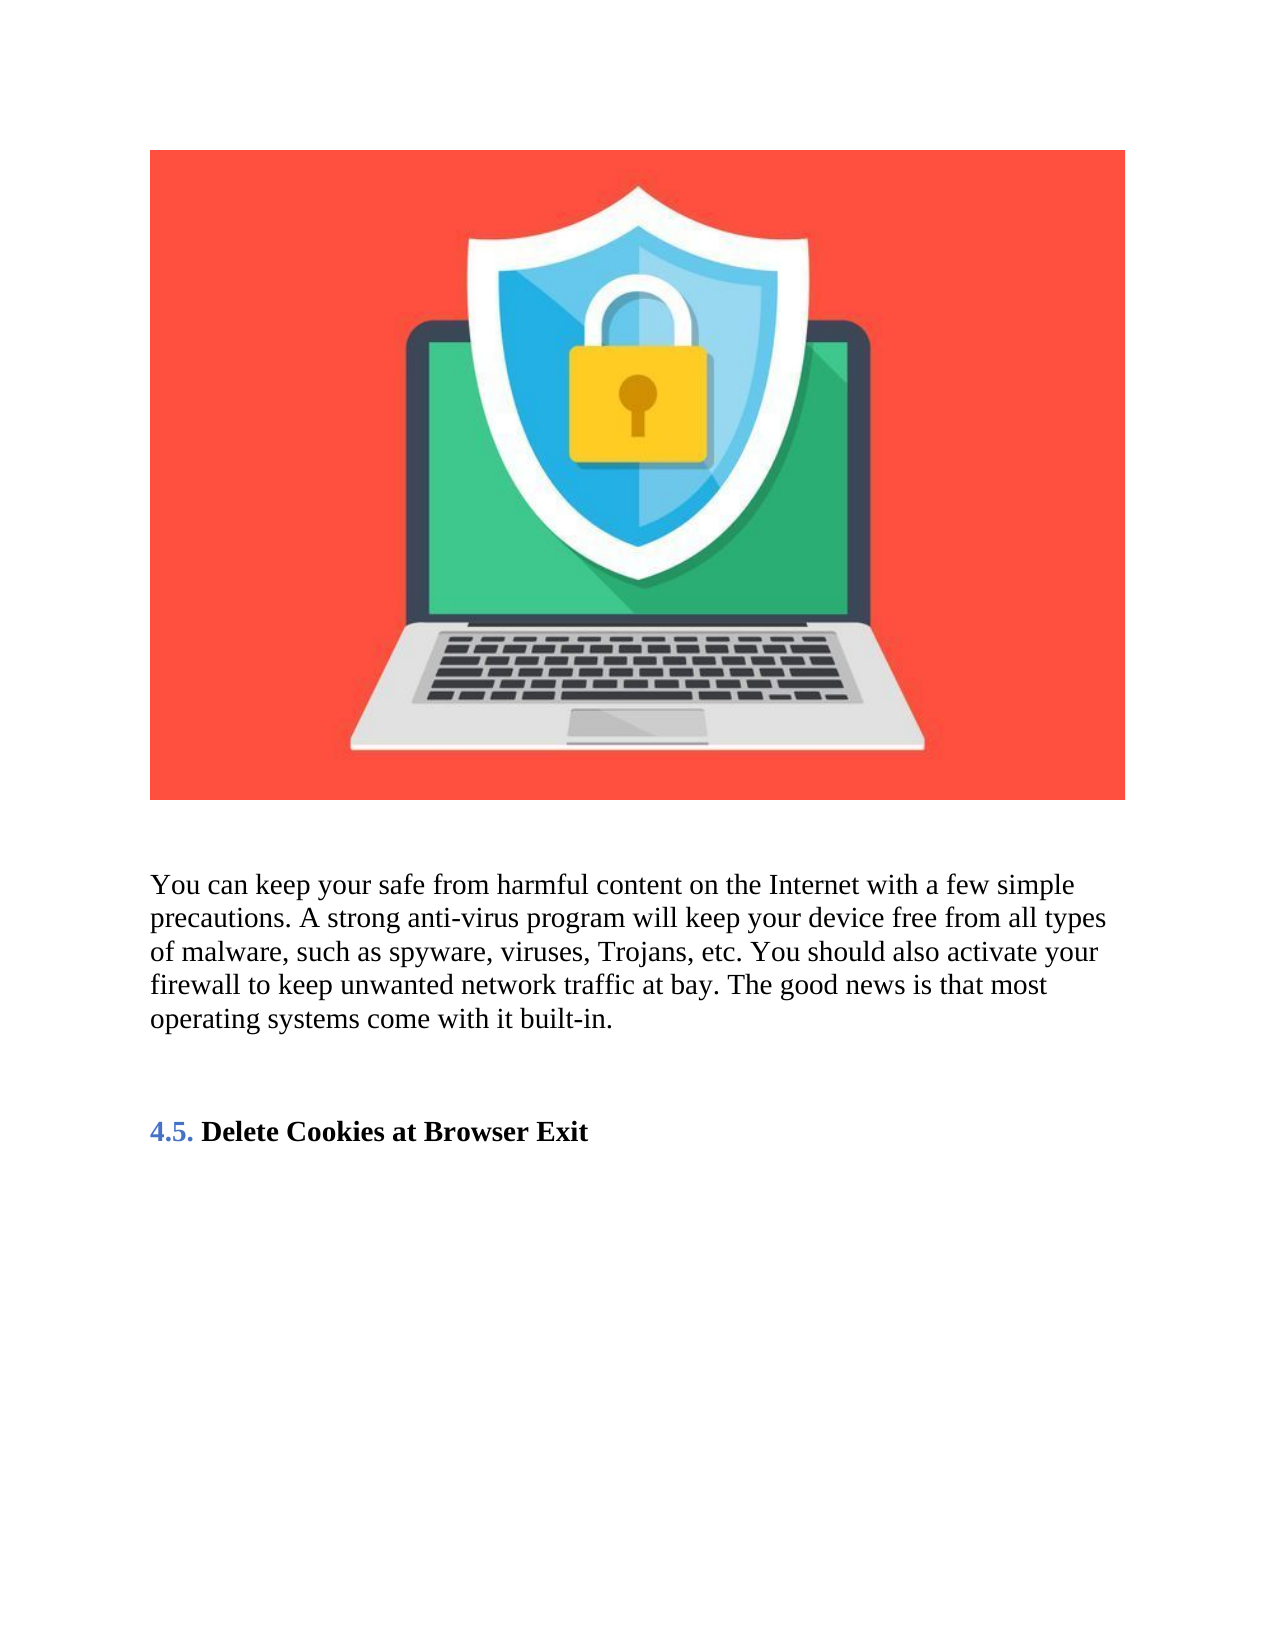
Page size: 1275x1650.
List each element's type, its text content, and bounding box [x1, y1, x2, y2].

picture [150, 150, 1125, 800]
text 4.5. Delete Cookies at Browser Exit [150, 1114, 1125, 1147]
text You can keep your safe from harmful content on the Internet with a few simple precautions. A strong anti-virus program will keep your device free from all types of malware, such as spyware, viruses, Trojans, etc. You should also activate your firewall to keep unwanted network traffic at bay. The good news is that most operating systems come with it built-in. [150, 867, 1125, 1034]
